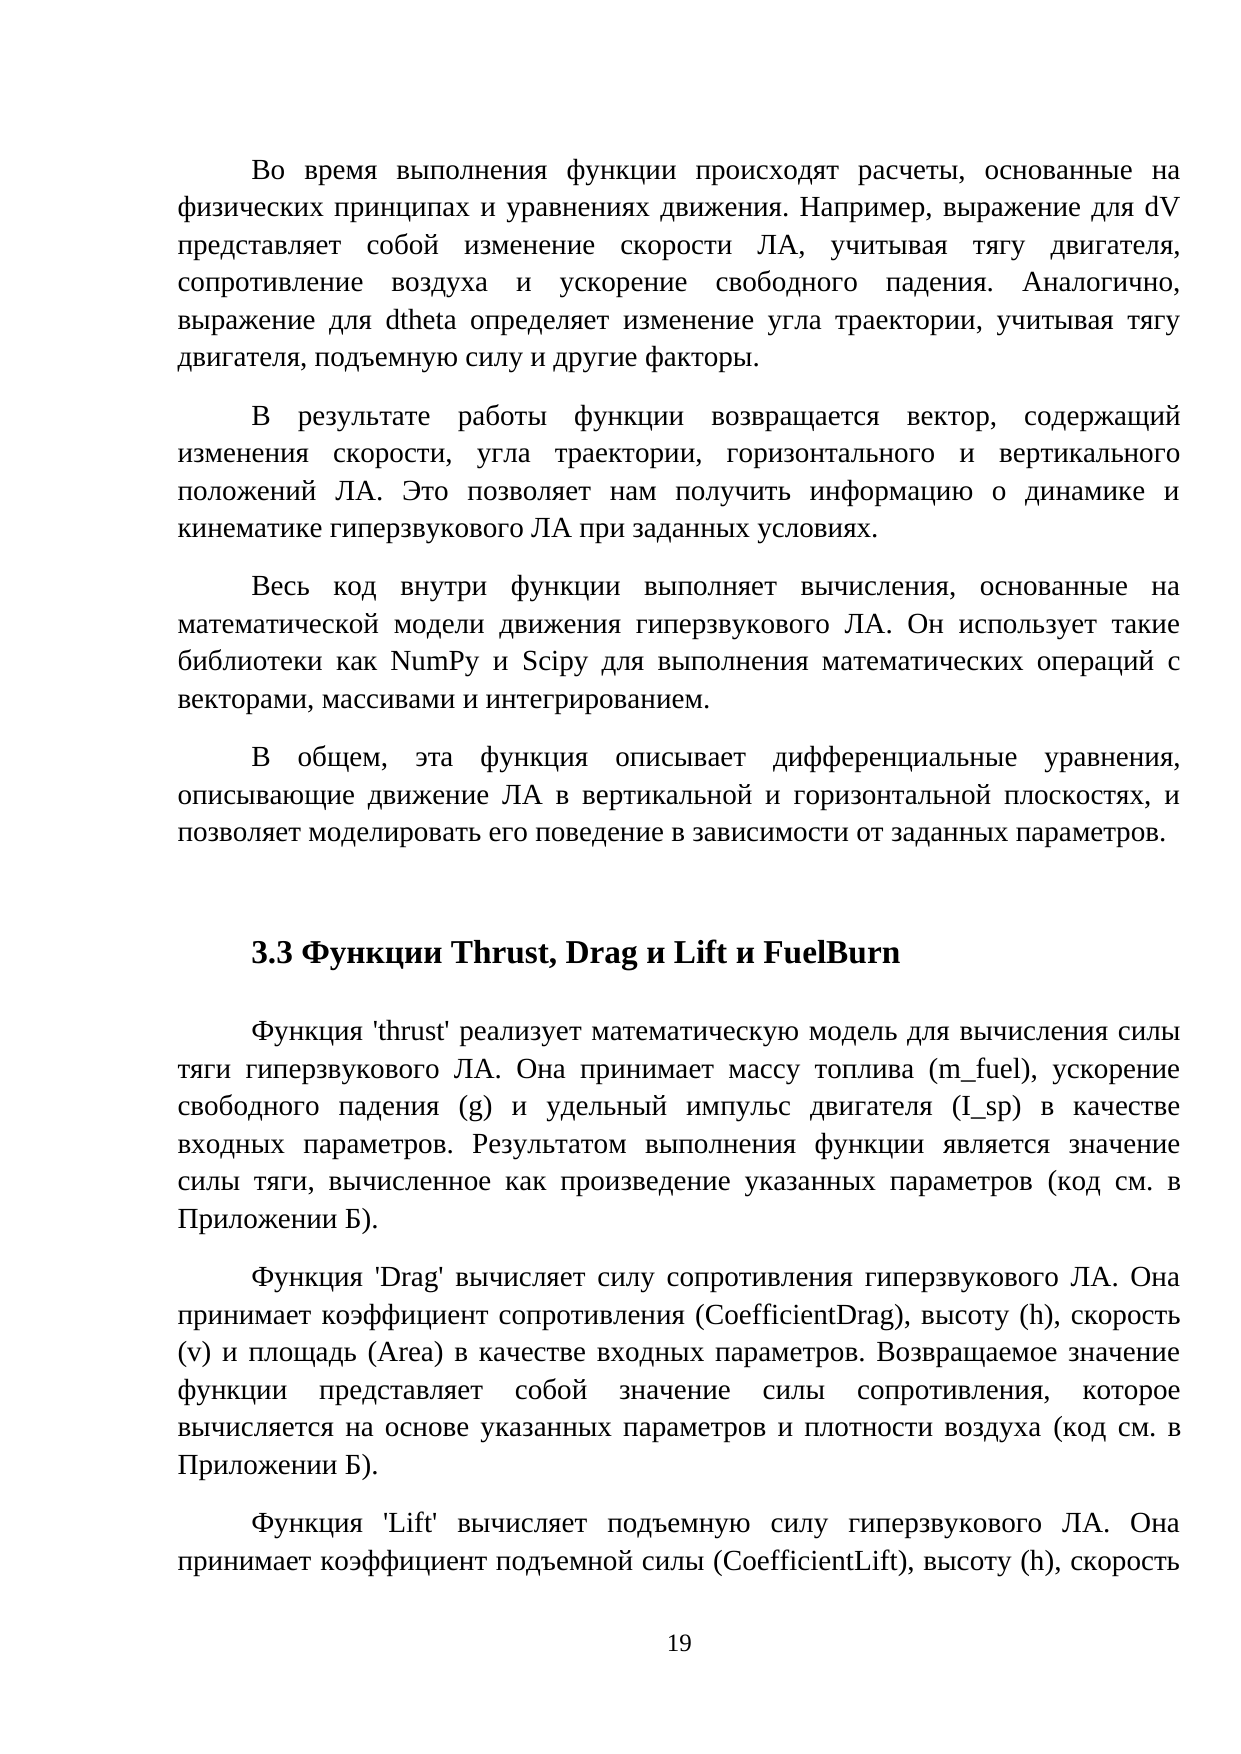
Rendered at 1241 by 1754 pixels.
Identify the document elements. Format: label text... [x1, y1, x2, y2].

text Функция 'thrust' реализует математическую модель для вычисления силы тяги гиперзвукового ЛА. Она принимает массу топлива (m_fuel), ускорение свободного падения (g) и удельный импульс двигателя (I_sp) в качестве входных параметров. Результатом выполнения функции является значение силы тяги, вычисленное как произведение указанных параметров (код см. в Приложении Б). [177, 1011, 1181, 1236]
text Весь код внутри функции выполняет вычисления, основанные на математической модели движения гиперзвукового ЛА. Он использует такие библиотеки как NumPy и Scipy для выполнения математических операций с векторами, массивами и интегрированием. [177, 566, 1181, 716]
text В результате работы функции возвращается вектор, содержащий изменения скорости, угла траектории, горизонтального и вертикального положений ЛА. Это позволяет нам получить информацию о динамике и кинематике гиперзвукового ЛА при заданных условиях. [177, 395, 1181, 545]
text В общем, эта функция описывает дифференциальные уравнения, описывающие движение ЛА в вертикальной и горизонтальной плоскостях, и позволяет моделировать его поведение в зависимости от заданных параметров. [177, 737, 1181, 849]
text Во время выполнения функции происходят расчеты, основанные на физических принципах и уравнениях движения. Например, выражение для dV представляет собой изменение скорости ЛА, учитывая тягу двигателя, сопротивление воздуха и ускорение свободного падения. Аналогично, выражение для dtheta определяет изменение угла траектории, учитывая тягу двигателя, подъемную силу и другие факторы. [177, 149, 1181, 374]
subtitle Функции Thrust, Drag и Lift и FuelBurn [251, 932, 1181, 971]
text Функция 'Drag' вычисляет силу сопротивления гиперзвукового ЛА. Она принимает коэффициент сопротивления (CoefficientDrag), высоту (h), скорость (v) и площадь (Area) в качестве входных параметров. Возвращаемое значение функции представляет собой значение силы сопротивления, которое вычисляется на основе указанных параметров и плотности воздуха (код см. в Приложении Б). [177, 1257, 1181, 1482]
